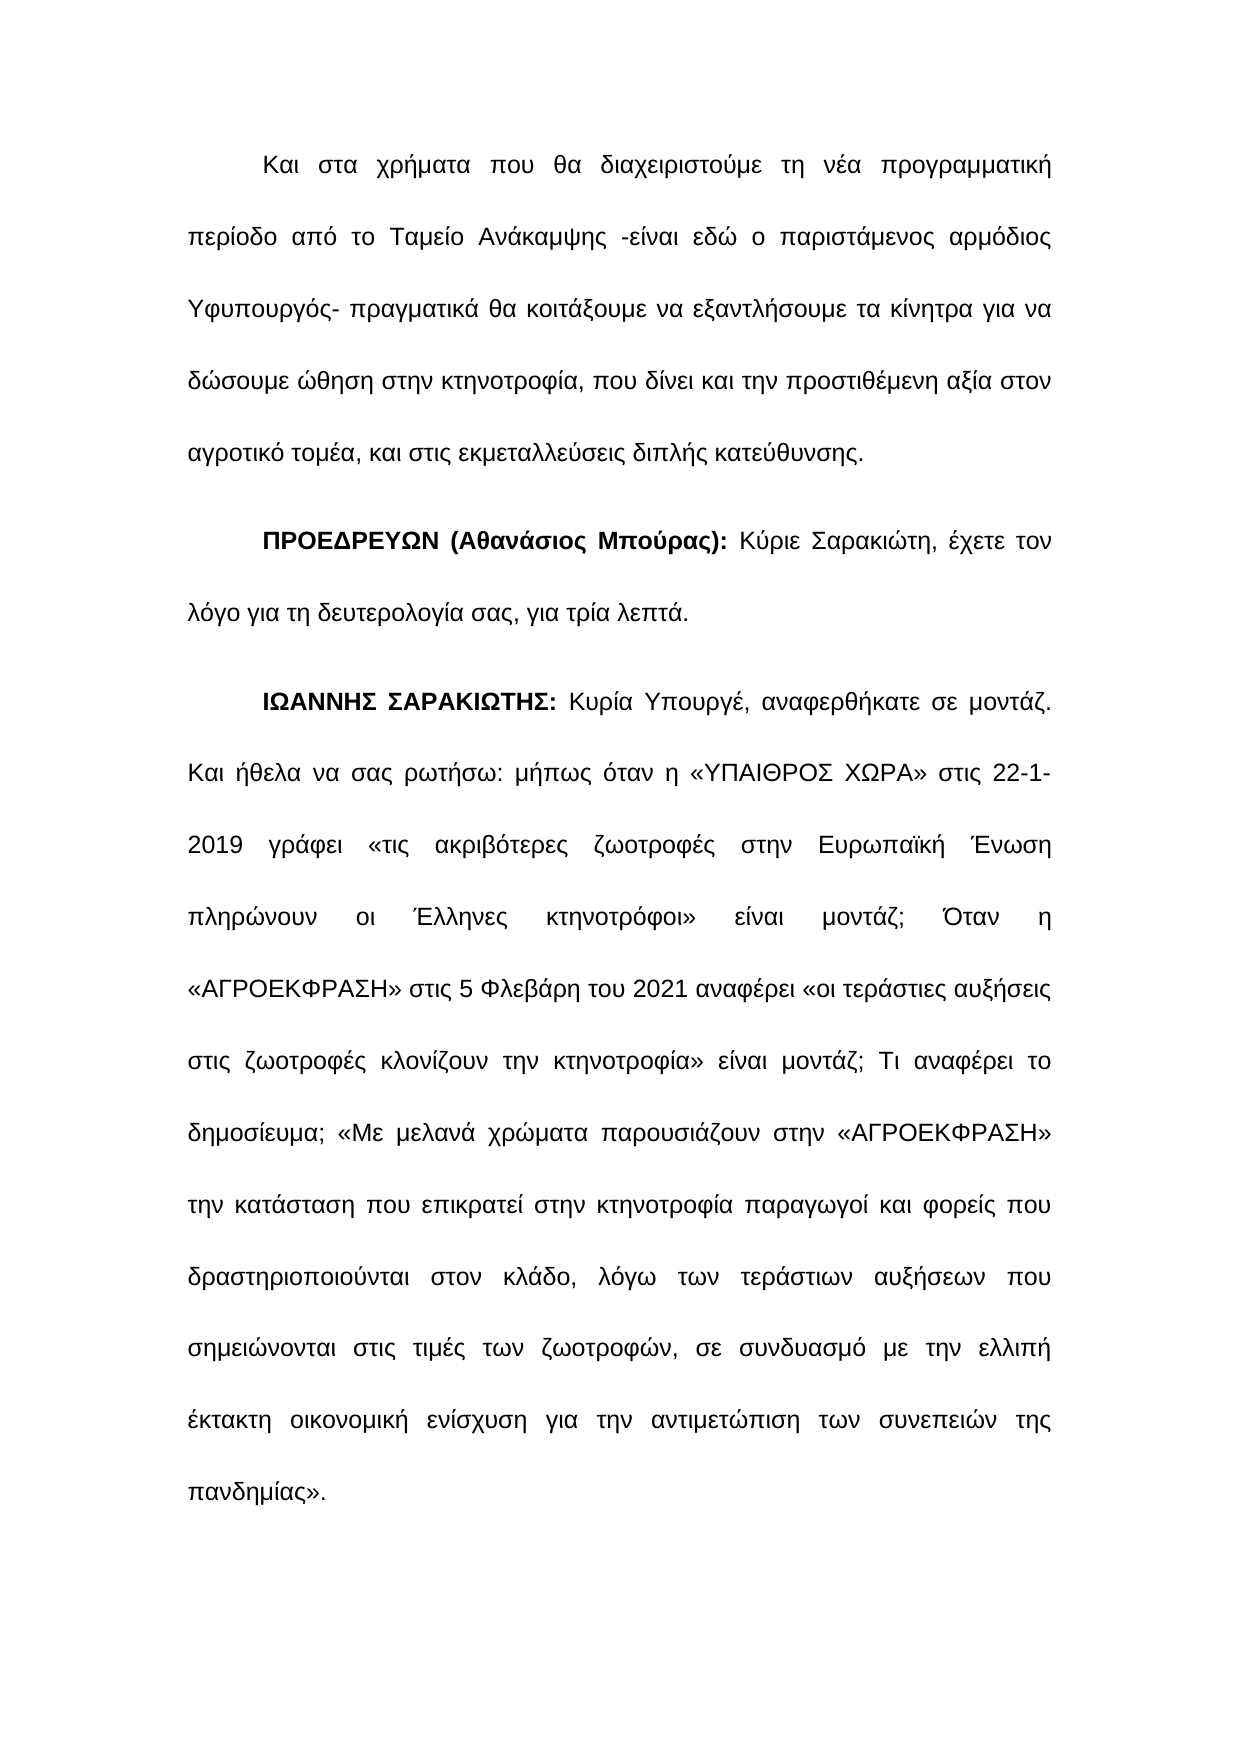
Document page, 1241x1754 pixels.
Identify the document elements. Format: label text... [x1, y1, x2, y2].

text ΙΩΑΝΝΗΣ ΣΑΡΑΚΙΩΤΗΣ: Κυρία Υπουργέ, αναφερθήκατε σε μοντάζ. Και ήθελα να σας ρωτήσω: μήπως όταν η «ΥΠΑΙΘΡΟΣ ΧΩΡΑ» στις 22-1-2019 γράφει «τις ακριβότερες ζωοτροφές στην Ευρωπαϊκή Ένωση πληρώνουν οι Έλληνες κτηνοτρόφοι» είναι μοντάζ; Όταν η «ΑΓΡΟΕΚΦΡΑΣΗ» στις 5 Φλεβάρη του 2021 αναφέρει «οι τεράστιες αυξήσεις στις ζωοτροφές κλονίζουν την κτηνοτροφία» είναι μοντάζ; Τι αναφέρει το δημοσίευμα; «Με μελανά χρώματα παρουσιάζουν στην «ΑΓΡΟΕΚΦΡΑΣΗ» την κατάσταση που επικρατεί στην κτηνοτροφία παραγωγοί και φορείς που δραστηριοποιούνται στον κλάδο, λόγω των τεράστιων αυξήσεων που σημειώνονται στις τιμές των ζωοτροφών, σε συνδυασμό με την ελλιπή έκτακτη οικονομική ενίσχυση για την αντιμετώπιση των συνεπειών της πανδημίας». [187, 686, 1053, 1506]
text Και στα χρήματα που θα διαχειριστούμε τη νέα προγραμματική περίοδο από το Ταμείο Ανάκαμψης -είναι εδώ ο παριστάμενος αρμόδιος Υφυπουργός- πραγματικά θα κοιτάξουμε να εξαντλήσουμε τα κίνητρα για να δώσουμε ώθηση στην κτηνοτροφία, που δίνει και την προστιθέμενη αξία στον αγροτικό τομέα, και στις εκμεταλλεύσεις διπλής κατεύθυνσης. [187, 150, 1053, 466]
text ΠΡΟΕΔΡΕΥΩΝ (Αθανάσιος Μπούρας): Κύριε Σαρακιώτη, έχετε τον λόγο για τη δευτερολογία σας, για τρία λεπτά. [187, 526, 1053, 627]
